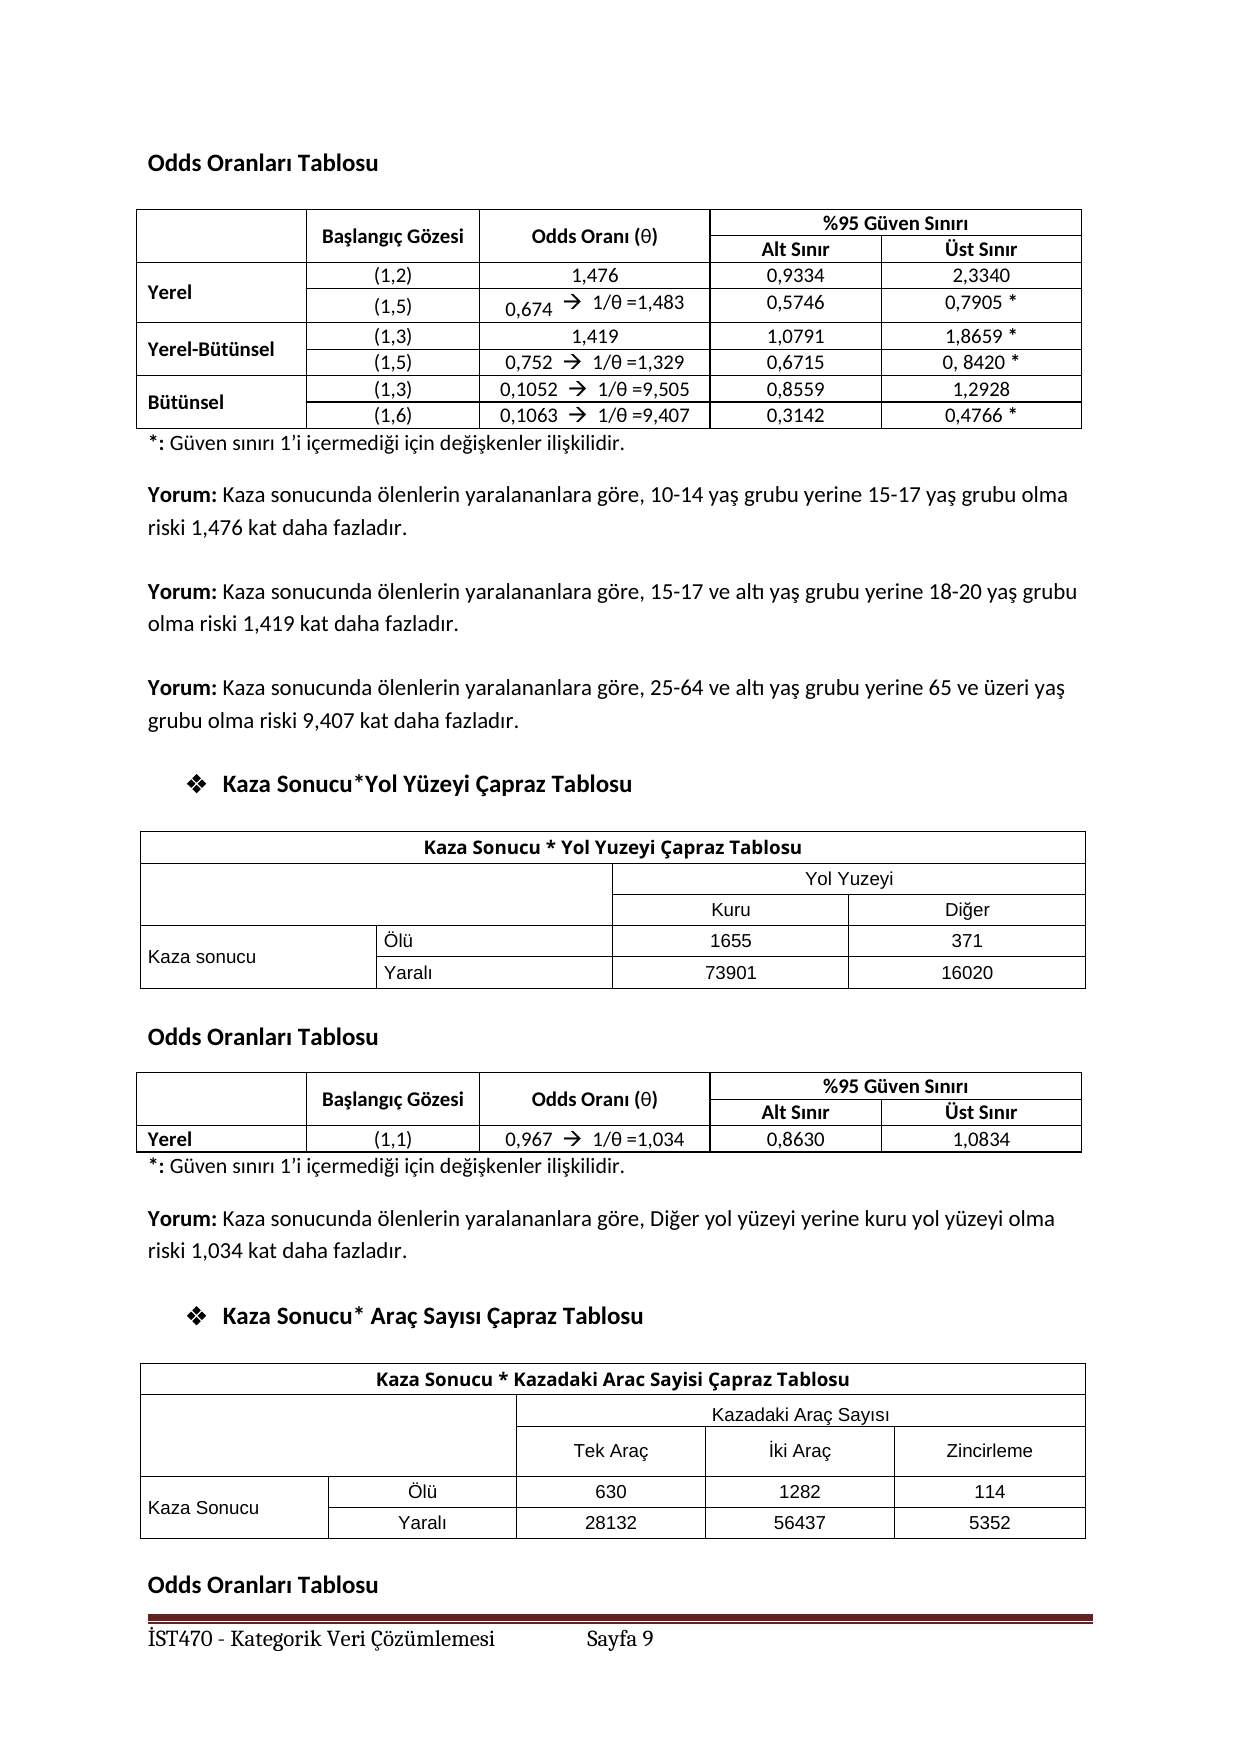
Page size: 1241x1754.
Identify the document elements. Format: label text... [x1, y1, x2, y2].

table_cell Kaza sonucu [141, 926, 376, 987]
table_cell İki Araç [706, 1427, 894, 1476]
table_cell 0,8559 [711, 376, 881, 401]
table_cell 28132 [517, 1508, 705, 1538]
table_cell 0,7905 * [882, 289, 1081, 322]
table_cell 1282 [706, 1477, 894, 1507]
table_cell Yerel [137, 263, 306, 322]
table_cell Yol Yuzeyi [613, 864, 1085, 894]
table_cell 16020 [849, 957, 1085, 987]
table_cell Tek Araç [517, 1427, 705, 1476]
table_cell 73901 [613, 957, 848, 987]
table_cell Kuru [613, 895, 848, 925]
table_header Başlangıç Gözesi [307, 1073, 479, 1125]
text Yorum: Kaza sonucunda ölenlerin yaralananlara göre, 25-64 ve altı yaş grubu yerine 65 ve üzeri yaş grubu olma riski 9,407 kat daha fazladır. [148, 673, 1093, 734]
table_cell 1,0834 [882, 1126, 1081, 1151]
table_cell 0,4766 * [882, 403, 1081, 428]
list Kaza Sonucu*Yol Yüzeyi Çapraz Tablosu [185, 768, 1093, 799]
table_header Kaza Sonucu * Yol Yuzeyi Çapraz Tablosu [141, 832, 1085, 862]
table_cell Yerel [137, 1126, 306, 1151]
table_header [137, 1073, 306, 1125]
table_cell (1,3) [307, 323, 479, 348]
table_cell Alt Sınır [711, 236, 881, 262]
table_cell Yerel-Bütünsel [137, 323, 306, 375]
table_cell 0,674 1/θ =1,483 [480, 289, 709, 322]
text Odds Oranları Tablosu [148, 1021, 1093, 1051]
table_header Kaza Sonucu * Kazadaki Arac Sayisi Çapraz Tablosu [141, 1364, 1085, 1394]
table_cell 114 [895, 1477, 1085, 1507]
table_cell 0,5746 [711, 289, 881, 322]
table_cell 1,476 [480, 263, 709, 288]
table_cell 0,967 1/θ =1,034 [480, 1126, 709, 1151]
table_cell [141, 864, 612, 925]
table_cell Kaza Sonucu [141, 1477, 328, 1538]
text *: Güven sınırı 1’i içermediği için değişkenler ilişkilidir. [148, 1152, 1093, 1179]
table_header %95 Güven Sınırı [711, 1073, 1081, 1098]
text *: Güven sınırı 1’i içermediği için değişkenler ilişkilidir. [148, 429, 1093, 456]
table_cell (1,5) [307, 289, 479, 322]
table_cell (1,5) [307, 350, 479, 375]
table_header Başlangıç Gözesi [307, 210, 479, 262]
table_header Odds Oranı (θ) [480, 1073, 709, 1125]
table_cell 630 [517, 1477, 705, 1507]
table_cell 1,0791 [711, 323, 881, 348]
table_cell 1,2928 [882, 376, 1081, 401]
table_cell Bütünsel [137, 376, 306, 428]
table_cell 56437 [706, 1508, 894, 1538]
table_cell (1,2) [307, 263, 479, 288]
table_cell 1,8659 * [882, 323, 1081, 348]
table_cell 0,1063 1/θ =9,407 [480, 403, 709, 428]
table_cell 1,419 [480, 323, 709, 348]
table_cell 5352 [895, 1508, 1085, 1538]
table_cell 0,9334 [711, 263, 881, 288]
table_cell Ölü [377, 926, 612, 956]
table_cell 2,3340 [882, 263, 1081, 288]
table_cell Ölü [329, 1477, 516, 1507]
table_cell Kazadaki Araç Sayısı [517, 1395, 1085, 1426]
table_cell Diğer [849, 895, 1085, 925]
table_cell 0,8630 [711, 1126, 881, 1151]
table_cell Üst Sınır [882, 236, 1081, 262]
table_cell Yaralı [329, 1508, 516, 1538]
text Yorum: Kaza sonucunda ölenlerin yaralananlara göre, Diğer yol yüzeyi yerine kuru yol yüzeyi olma riski 1,034 kat daha fazladır. [148, 1204, 1093, 1264]
text Odds Oranları Tablosu [148, 1570, 1093, 1600]
table_cell Üst Sınır [882, 1100, 1081, 1125]
list Kaza Sonucu* Araç Sayısı Çapraz Tablosu [185, 1300, 1093, 1331]
table_cell Yaralı [377, 957, 612, 987]
table_cell Alt Sınır [711, 1100, 881, 1125]
table_cell 0,3142 [711, 403, 881, 428]
table_cell 0,6715 [711, 350, 881, 375]
table_cell 0,1052 1/θ =9,505 [480, 376, 709, 401]
table_cell [141, 1395, 516, 1476]
table_cell (1,3) [307, 376, 479, 401]
text Odds Oranları Tablosu [148, 148, 1093, 178]
table_header [137, 210, 306, 262]
table_cell 371 [849, 926, 1085, 956]
text Yorum: Kaza sonucunda ölenlerin yaralananlara göre, 10-14 yaş grubu yerine 15-17 yaş grubu olma riski 1,476 kat daha fazladır. [148, 480, 1093, 541]
table_cell 0,752 1/θ =1,329 [480, 350, 709, 375]
table_header %95 Güven Sınırı [711, 210, 1081, 235]
table_cell 0, 8420 * [882, 350, 1081, 375]
table_cell 1655 [613, 926, 848, 956]
table_cell (1,1) [307, 1126, 479, 1151]
table_header Odds Oranı (θ) [480, 210, 709, 262]
text Yorum: Kaza sonucunda ölenlerin yaralananlara göre, 15-17 ve altı yaş grubu yerine 18-20 yaş grubu olma riski 1,419 kat daha fazladır. [148, 577, 1093, 637]
table_cell (1,6) [307, 403, 479, 428]
table_cell Zincirleme [895, 1427, 1085, 1476]
